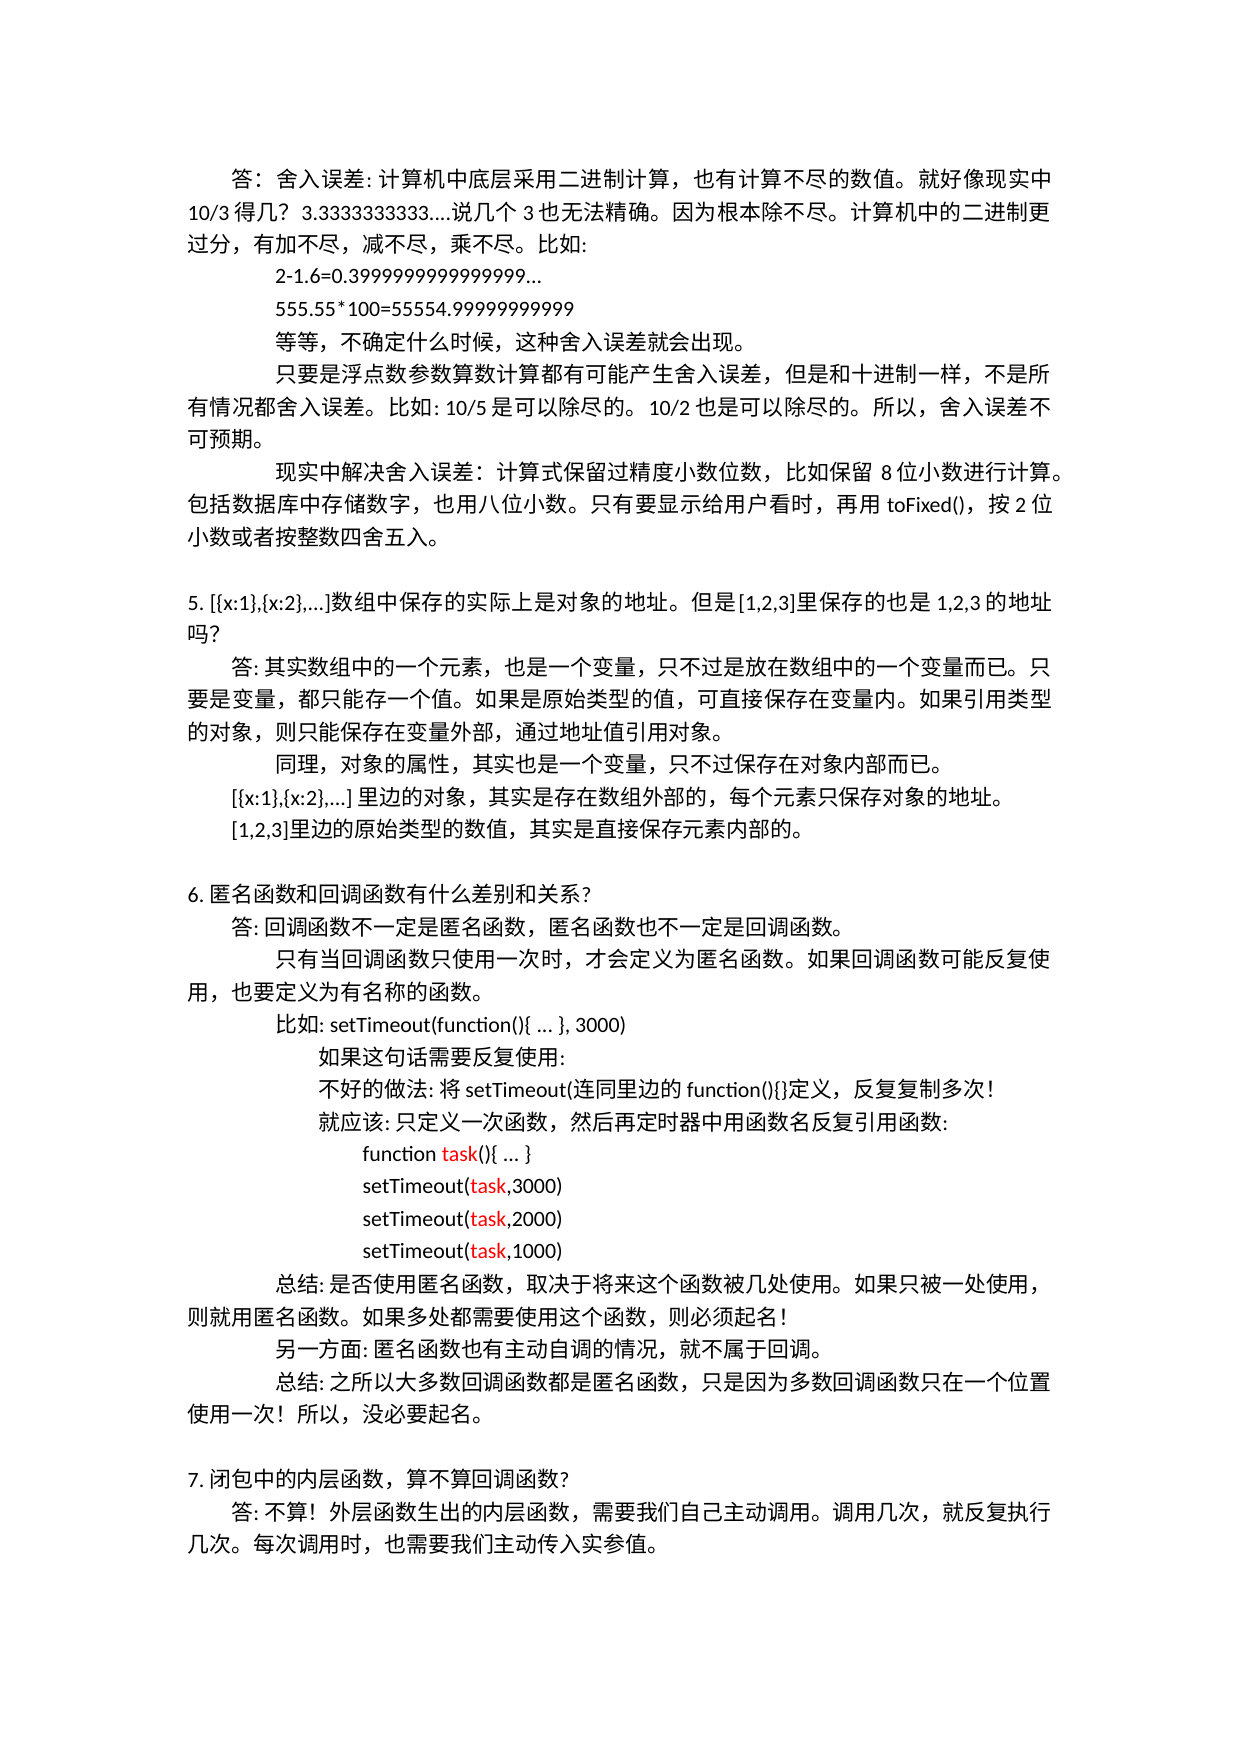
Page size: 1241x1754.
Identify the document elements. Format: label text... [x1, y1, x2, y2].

text 答: 回调函数不一定是匿名函数，匿名函数也不一定是回调函数。 [187, 909, 1053, 942]
text [1,2,3]里边的原始类型的数值，其实是直接保存元素内部的。 [187, 812, 1053, 844]
text 等等，不确定什么时候，这种舍入误差就会出现。 [187, 324, 1053, 357]
text 总结: 之所以大多数回调函数都是匿名函数，只是因为多数回调函数只在一个位置使用一次！所以，没必要起名。 [187, 1364, 1053, 1429]
text setTimeout(task,1000) [187, 1234, 1053, 1267]
text 只要是浮点数参数算数计算都有可能产生舍入误差，但是和十进制一样，不是所有情况都舍入误差。比如: 10/5是可以除尽的。10/2也是可以除尽的。所以，舍入误差不可预期。 [187, 357, 1053, 454]
text 只有当回调函数只使用一次时，才会定义为匿名函数。如果回调函数可能反复使用，也要定义为有名称的函数。 [187, 942, 1053, 1007]
text 总结: 是否使用匿名函数，取决于将来这个函数被几处使用。如果只被一处使用，则就用匿名函数。如果多处都需要使用这个函数，则必须起名！ [187, 1267, 1053, 1332]
text 不好的做法: 将setTimeout(连同里边的function(){}定义，反复复制多次！ [187, 1072, 1053, 1104]
text 答：舍入误差: 计算机中底层采用二进制计算，也有计算不尽的数值。就好像现实中10/3得几？3.3333333333....说几个3也无法精确。因为根本除不尽。计算机中的二进制更过分，有加不尽，减不尽，乘不尽。比如: [187, 162, 1053, 259]
text 6. 匿名函数和回调函数有什么差别和关系? [187, 877, 1053, 909]
text 2-1.6=0.3999999999999999... [187, 259, 1053, 292]
text 现实中解决舍入误差：计算式保留过精度小数位数，比如保留8位小数进行计算。包括数据库中存储数字，也用八位小数。只有要显示给用户看时，再用toFixed()，按2位小数或者按整数四舍五入。 [187, 454, 1053, 552]
text setTimeout(task,3000) [187, 1169, 1053, 1202]
text 另一方面: 匿名函数也有主动自调的情况，就不属于回调。 [187, 1332, 1053, 1364]
text 555.55*100=55554.99999999999 [187, 292, 1053, 324]
text 答: 其实数组中的一个元素，也是一个变量，只不过是放在数组中的一个变量而已。只要是变量，都只能存一个值。如果是原始类型的值，可直接保存在变量内。如果引用类型的对象，则只能保存在变量外部，通过地址值引用对象。 [187, 649, 1053, 747]
text [{x:1},{x:2},...] 里边的对象，其实是存在数组外部的，每个元素只保存对象的地址。 [187, 779, 1053, 812]
text setTimeout(task,2000) [187, 1202, 1053, 1234]
text 如果这句话需要反复使用: [187, 1039, 1053, 1072]
text 答: 不算！外层函数生出的内层函数，需要我们自己主动调用。调用几次，就反复执行几次。每次调用时，也需要我们主动传入实参值。 [187, 1494, 1053, 1559]
text function task(){ ... } [187, 1137, 1053, 1169]
text 5. [{x:1},{x:2},...]数组中保存的实际上是对象的地址。但是[1,2,3]里保存的也是1,2,3的地址吗？ [187, 584, 1053, 649]
text 比如: setTimeout(function(){ ... }, 3000) [187, 1007, 1053, 1039]
text 同理，对象的属性，其实也是一个变量，只不过保存在对象内部而已。 [187, 747, 1053, 779]
text 就应该: 只定义一次函数，然后再定时器中用函数名反复引用函数: [187, 1104, 1053, 1137]
text 7. 闭包中的内层函数，算不算回调函数? [187, 1462, 1053, 1494]
